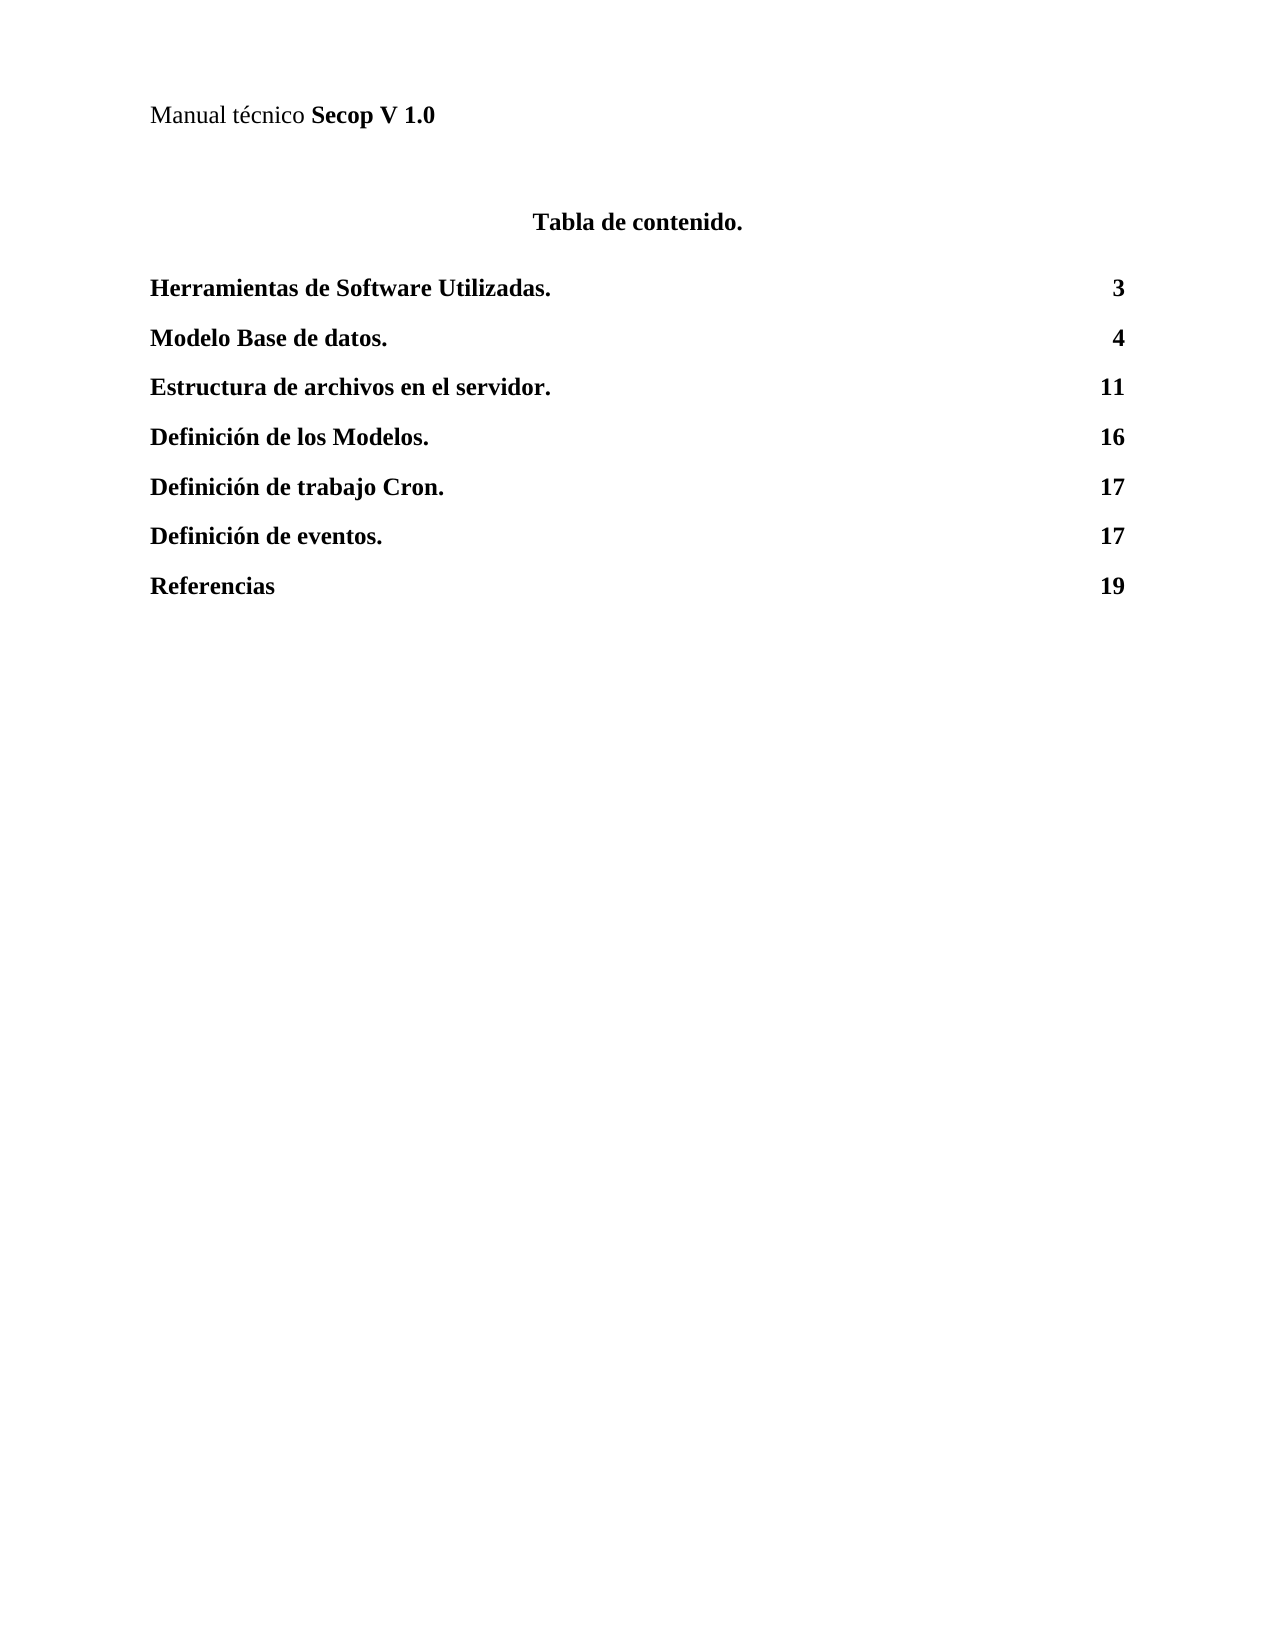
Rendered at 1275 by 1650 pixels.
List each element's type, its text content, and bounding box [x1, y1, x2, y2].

text Tabla de contenido. [150, 207, 1125, 236]
